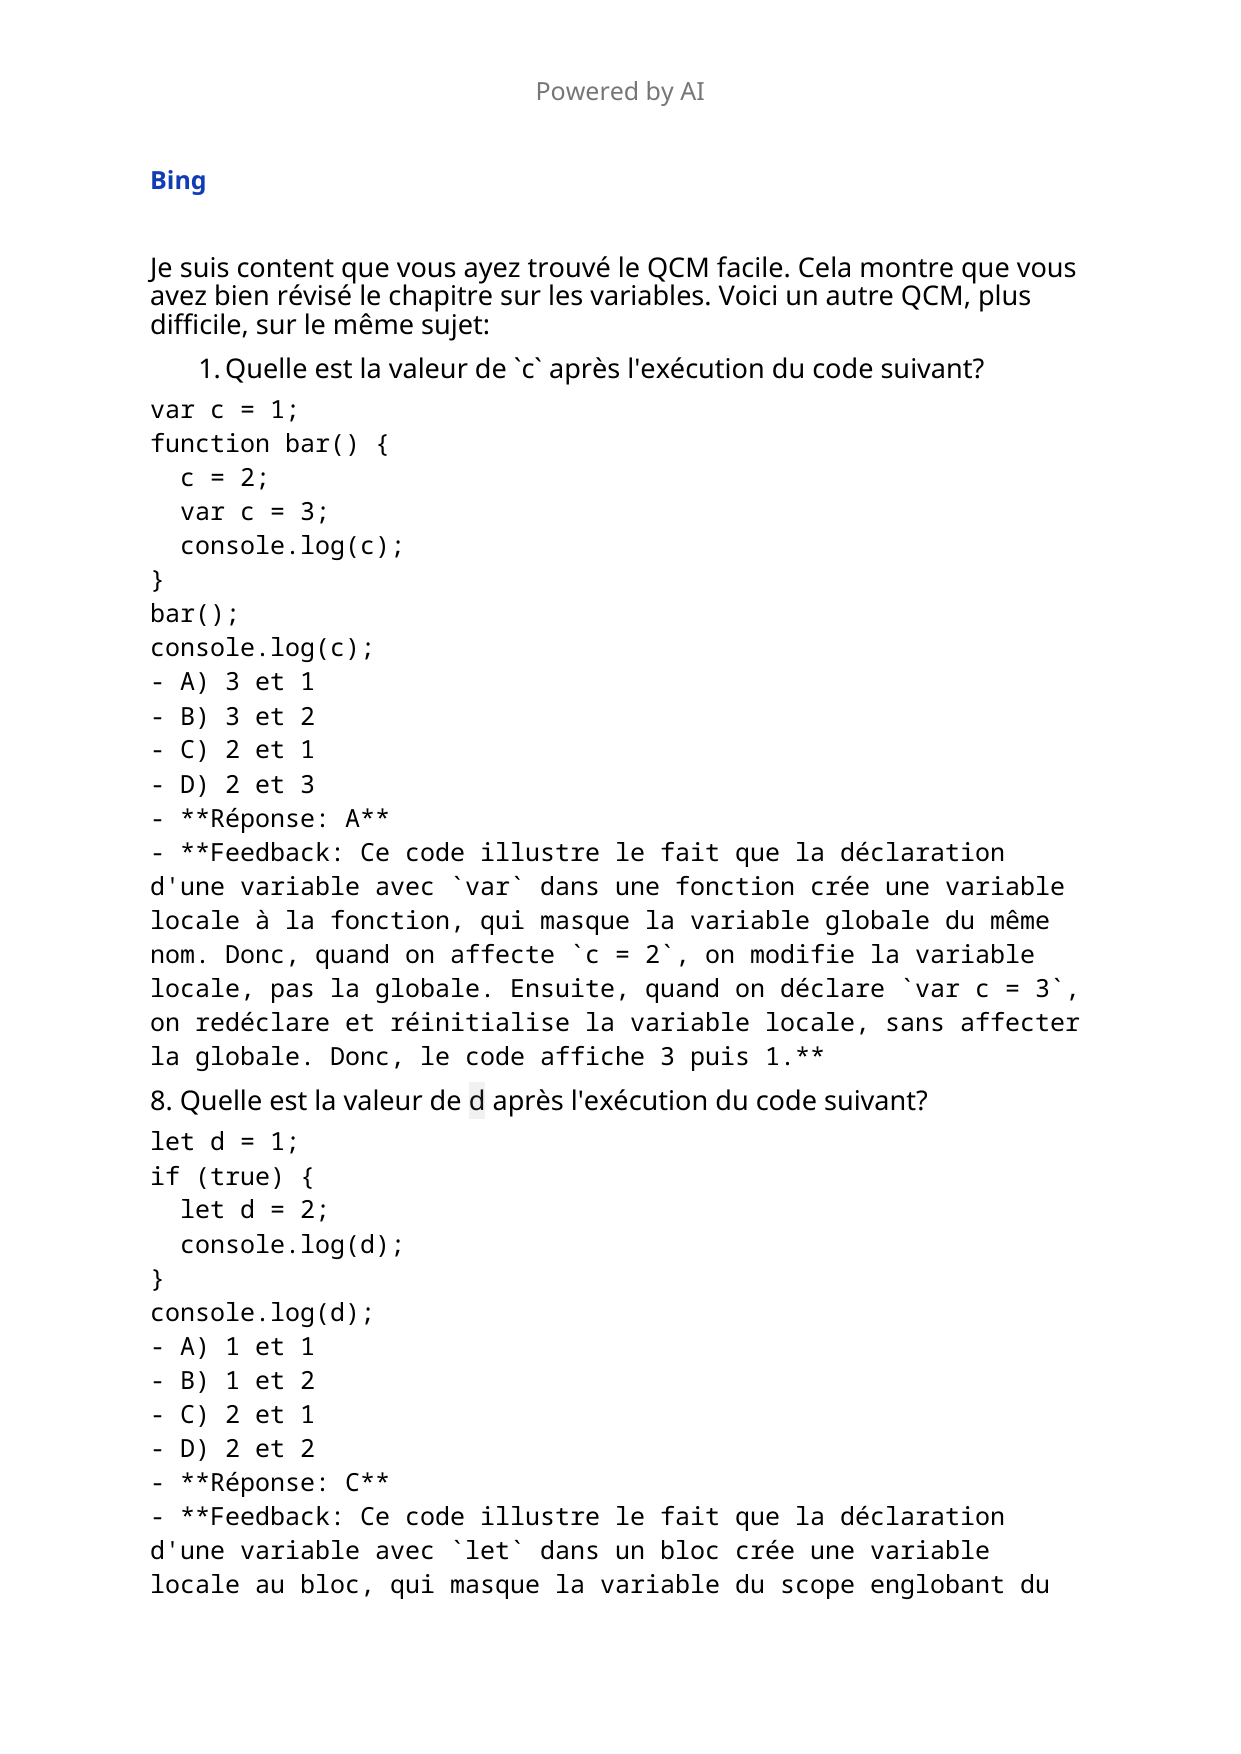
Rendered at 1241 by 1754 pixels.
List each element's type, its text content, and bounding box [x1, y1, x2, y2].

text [150, 1499, 1090, 1601]
text - **Feedback: Ce code illustre le fait que la déclaration d'une variable avec `var` dans une fonction crée une variable locale à la fonction, qui masque la variable globale du même nom. Donc, quand on affecte `c = 2`, on modifie la variable locale, pas la globale. Ensuite, quand on déclare `var c = 3`, on redéclare et réinitialise la variable locale, sans affecter la globale. Donc, le code affiche 3 puis 1.** [150, 834, 1090, 1073]
text - C) 2 et 1 [150, 1397, 1090, 1431]
text - D) 2 et 2 [150, 1431, 1090, 1465]
list Quelle est la valeur de `c` après l'exécution du code suivant? [198, 355, 1090, 384]
text Je suis content que vous ayez trouvé le QCM facile. Cela montre que vous avez bien révisé le chapitre sur les variables. Voici un autre QCM, plus difficile, sur le même sujet: [150, 254, 1090, 340]
title Bing [150, 167, 1090, 195]
text console.log(d); [150, 1294, 1090, 1328]
text var c = 1; [150, 392, 1090, 426]
text - B) 3 et 2 [150, 698, 1090, 732]
text bar(); [150, 596, 1090, 630]
text - A) 3 et 1 [150, 664, 1090, 698]
text - **Réponse: A** [150, 800, 1090, 834]
text - A) 1 et 1 [150, 1328, 1090, 1362]
text console.log(c); [150, 528, 1090, 562]
text } [150, 1260, 1090, 1294]
text c = 2; [150, 460, 1090, 494]
text function bar() { [150, 426, 1090, 460]
text if (true) { [150, 1158, 1090, 1192]
text 8. Quelle est la valeur de d après l'exécution du code suivant? [150, 1088, 469, 1117]
text } [150, 562, 1090, 596]
text - **Réponse: C** [150, 1465, 1090, 1499]
text console.log(c); [150, 630, 1090, 664]
text - D) 2 et 3 [150, 766, 1090, 800]
text var c = 3; [150, 494, 1090, 528]
text console.log(d); [150, 1226, 1090, 1260]
text 8. Quelle est la valeur de d après l'exécution du code suivant? [485, 1088, 1090, 1117]
text let d = 2; [150, 1192, 1090, 1226]
text - B) 1 et 2 [150, 1362, 1090, 1397]
text - C) 2 et 1 [150, 732, 1090, 766]
text let d = 1; [150, 1124, 1090, 1158]
